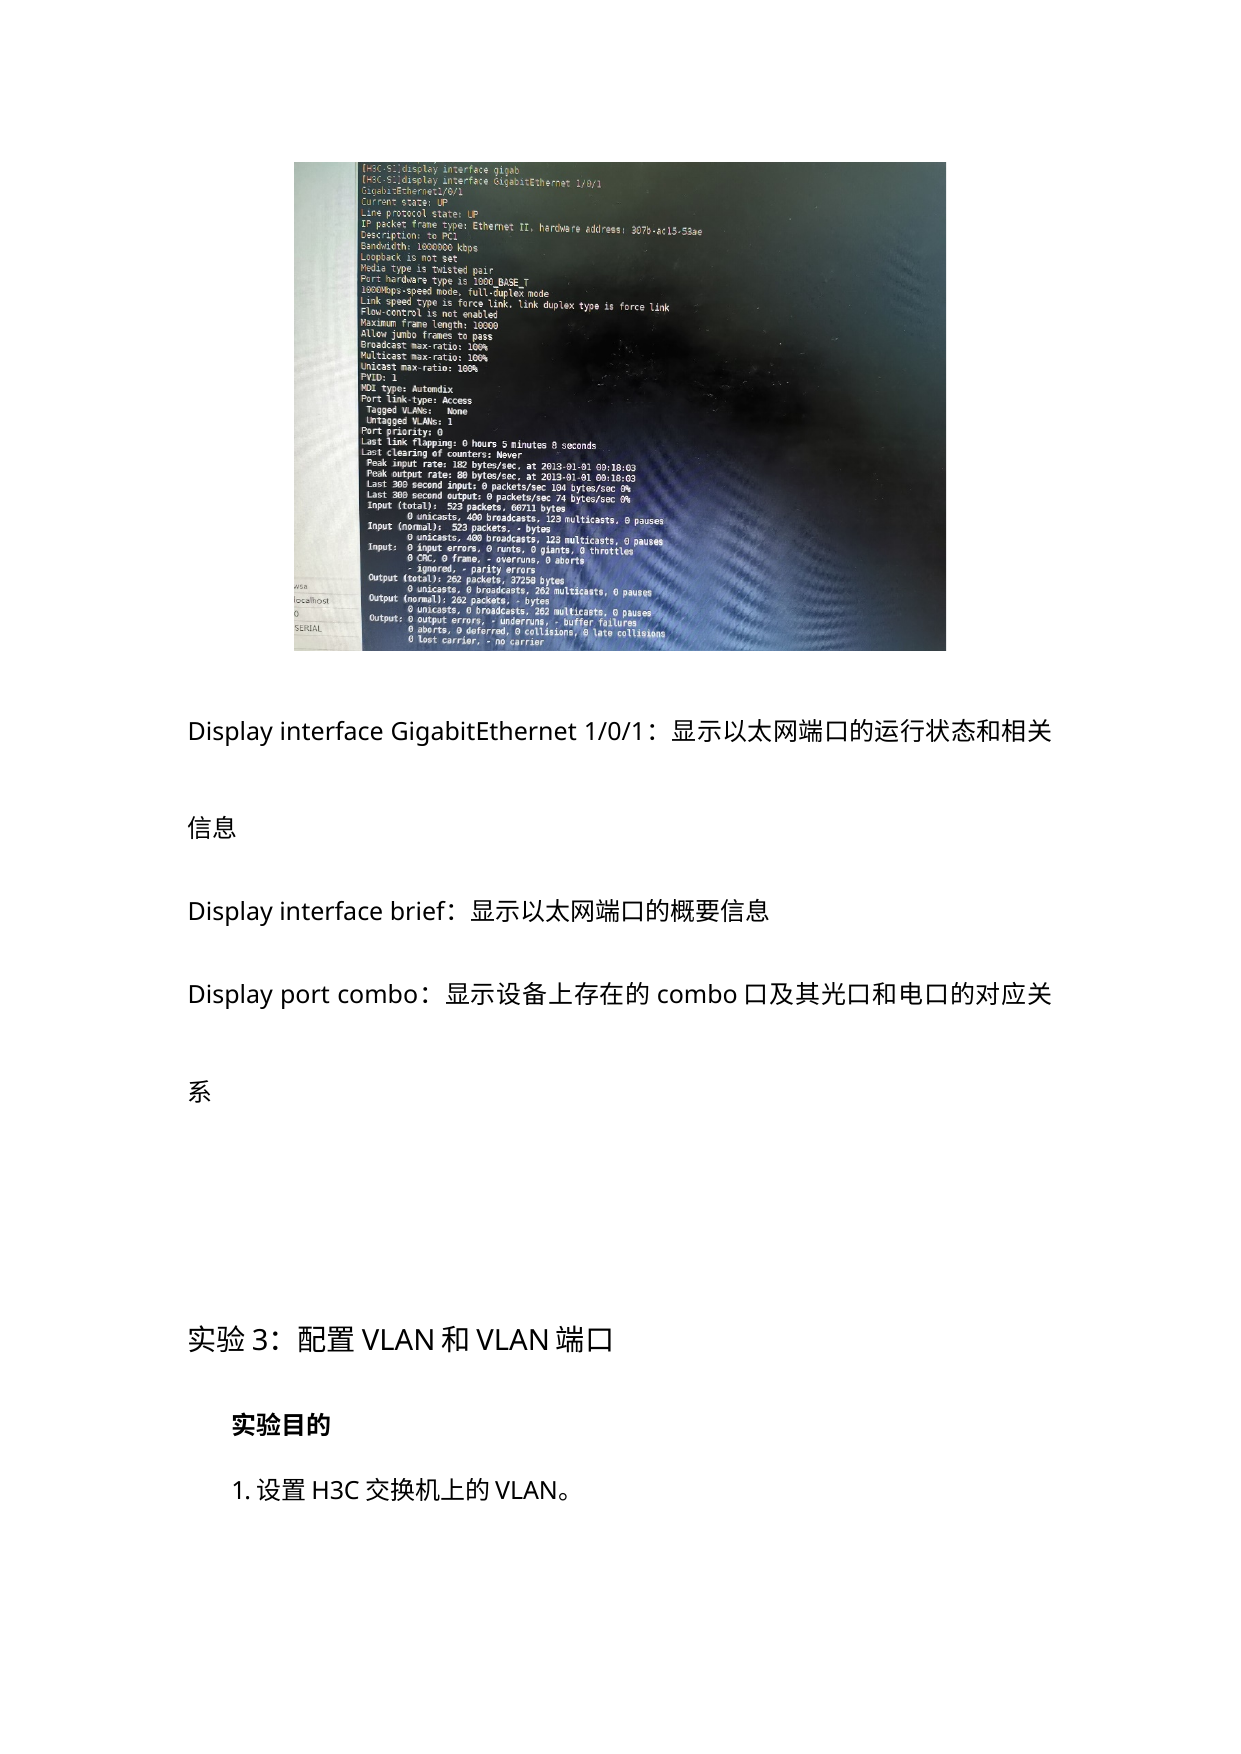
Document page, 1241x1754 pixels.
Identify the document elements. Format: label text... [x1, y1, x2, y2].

text 1. 设置H3C交换机上的VLAN。 [231, 1456, 1053, 1521]
picture [294, 162, 947, 651]
text Display interface brief：显示以太网端口的概要信息 [187, 877, 1053, 942]
text 实验目的 [187, 1391, 1053, 1456]
text Display interface GigabitEthernet 1/0/1：显示以太网端口的运行状态和相关信息 [187, 697, 1053, 859]
text Display port combo：显示设备上存在的combo口及其光口和电口的对应关系 [187, 961, 1053, 1123]
text 实验3：配置VLAN和VLAN端口 [187, 1305, 1053, 1370]
